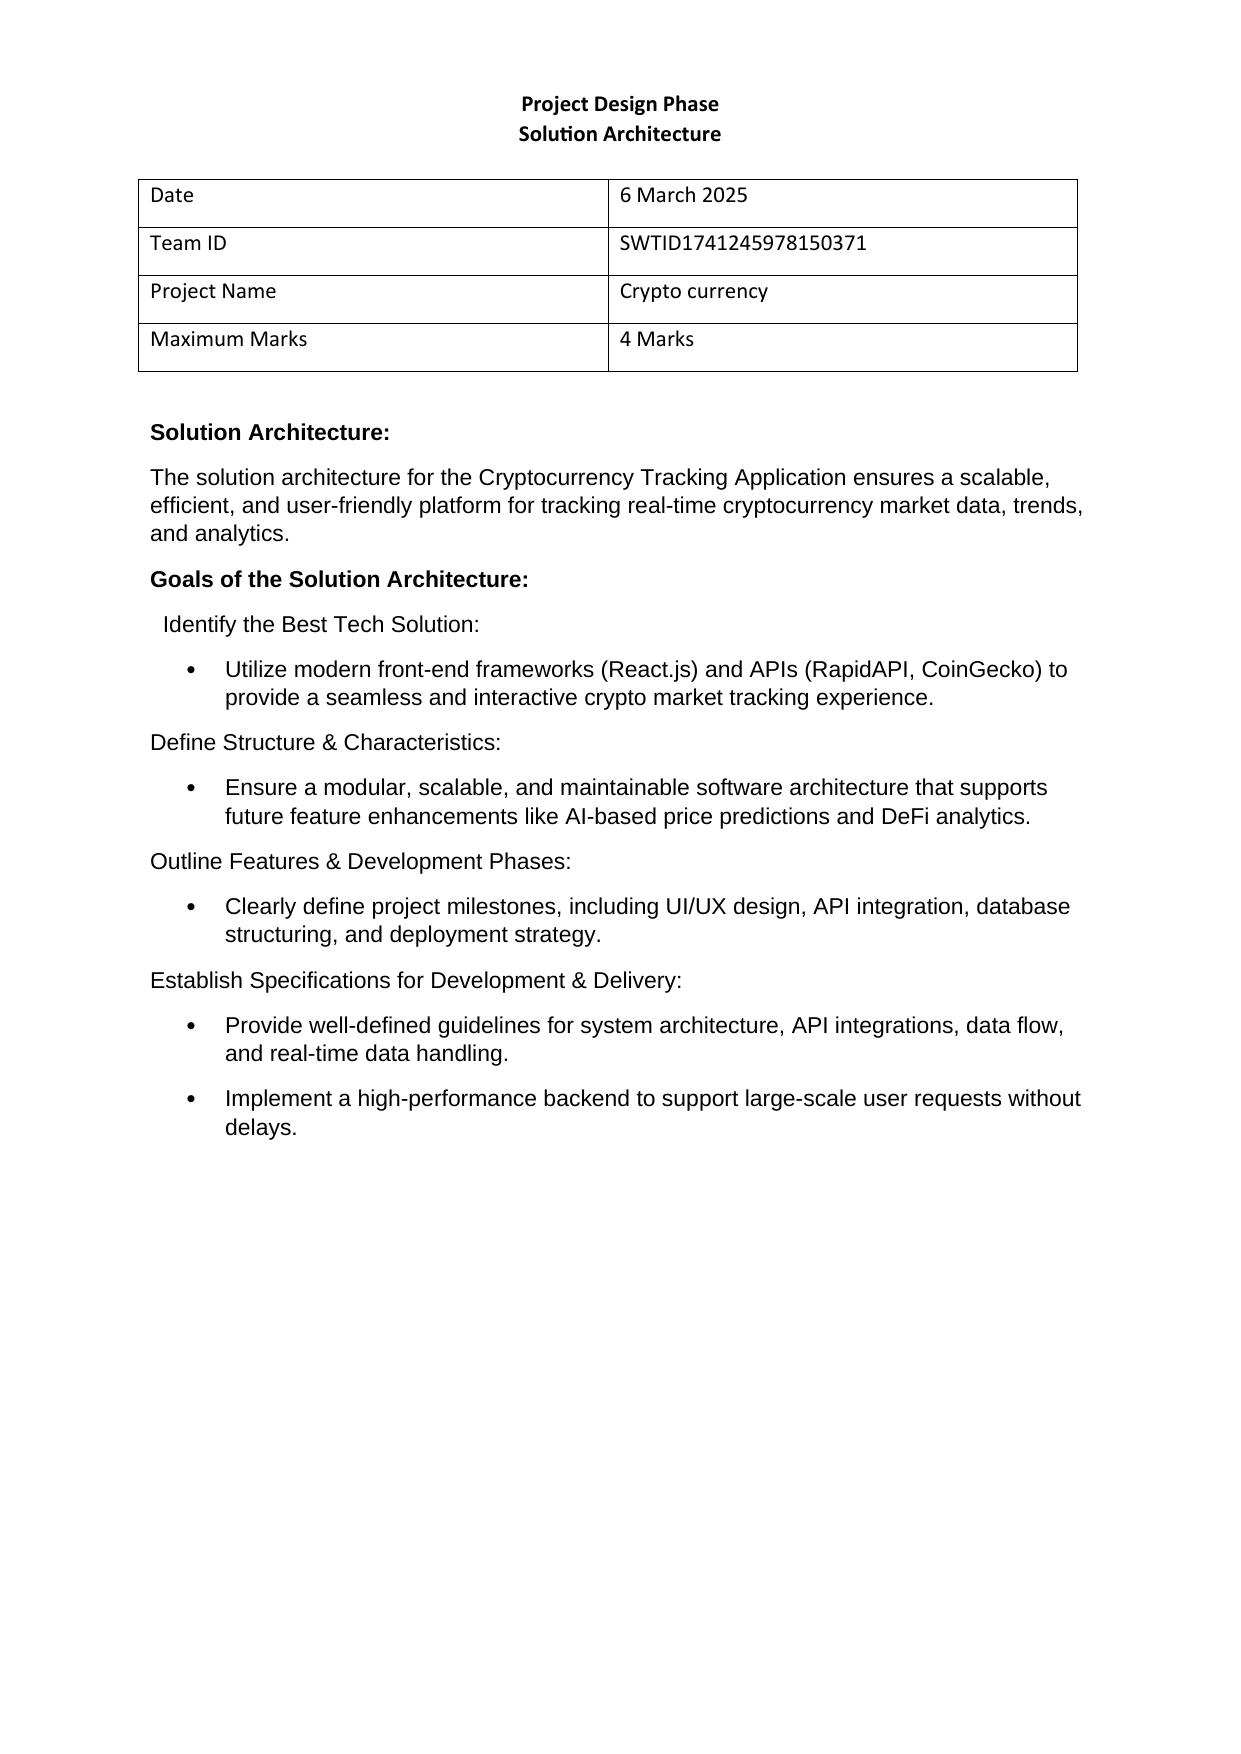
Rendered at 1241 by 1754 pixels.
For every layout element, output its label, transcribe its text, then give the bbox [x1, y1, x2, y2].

table_cell Team ID [139, 228, 608, 275]
table_cell Maximum Marks [139, 324, 608, 371]
list Implement a high-performance backend to support large-scale user requests without delays. [187, 1085, 1090, 1140]
text Project Design Phase [150, 89, 1090, 117]
table_cell SWTID1741245978150371 [609, 228, 1077, 275]
text Identify the Best Tech Solution: [150, 611, 1090, 637]
text Establish Specifications for Development & Delivery: [150, 967, 1090, 993]
table_header Date [139, 180, 608, 227]
table_cell Project Name [139, 276, 608, 323]
text The solution architecture for the Cryptocurrency Tracking Application ensures a scalable, efficient, and user-friendly platform for tracking real-time cryptocurrency market data, trends, and analytics. [150, 463, 1090, 547]
list Ensure a modular, scalable, and maintainable software architecture that supports future feature enhancements like AI-based price predictions and DeFi analytics. [187, 774, 1090, 829]
text Solution Architecture [150, 119, 1090, 147]
text Define Structure & Characteristics: [150, 729, 1090, 756]
text Outline Features & Development Phases: [150, 848, 1090, 874]
list Clearly define project milestones, including UI/UX design, API integration, database structuring, and deployment strategy. [187, 893, 1090, 948]
table_header 6 March 2025 [609, 180, 1077, 227]
table_cell Crypto currency [609, 276, 1077, 323]
text Goals of the Solution Architecture: [150, 566, 1090, 592]
table_cell 4 Marks [609, 324, 1077, 371]
list Utilize modern front-end frameworks (React.js) and APIs (RapidAPI, CoinGecko) to provide a seamless and interactive crypto market tracking experience. [187, 656, 1090, 711]
list Provide well-defined guidelines for system architecture, API integrations, data flow, and real-time data handling. [187, 1012, 1090, 1066]
text Solution Architecture: [150, 418, 1090, 445]
